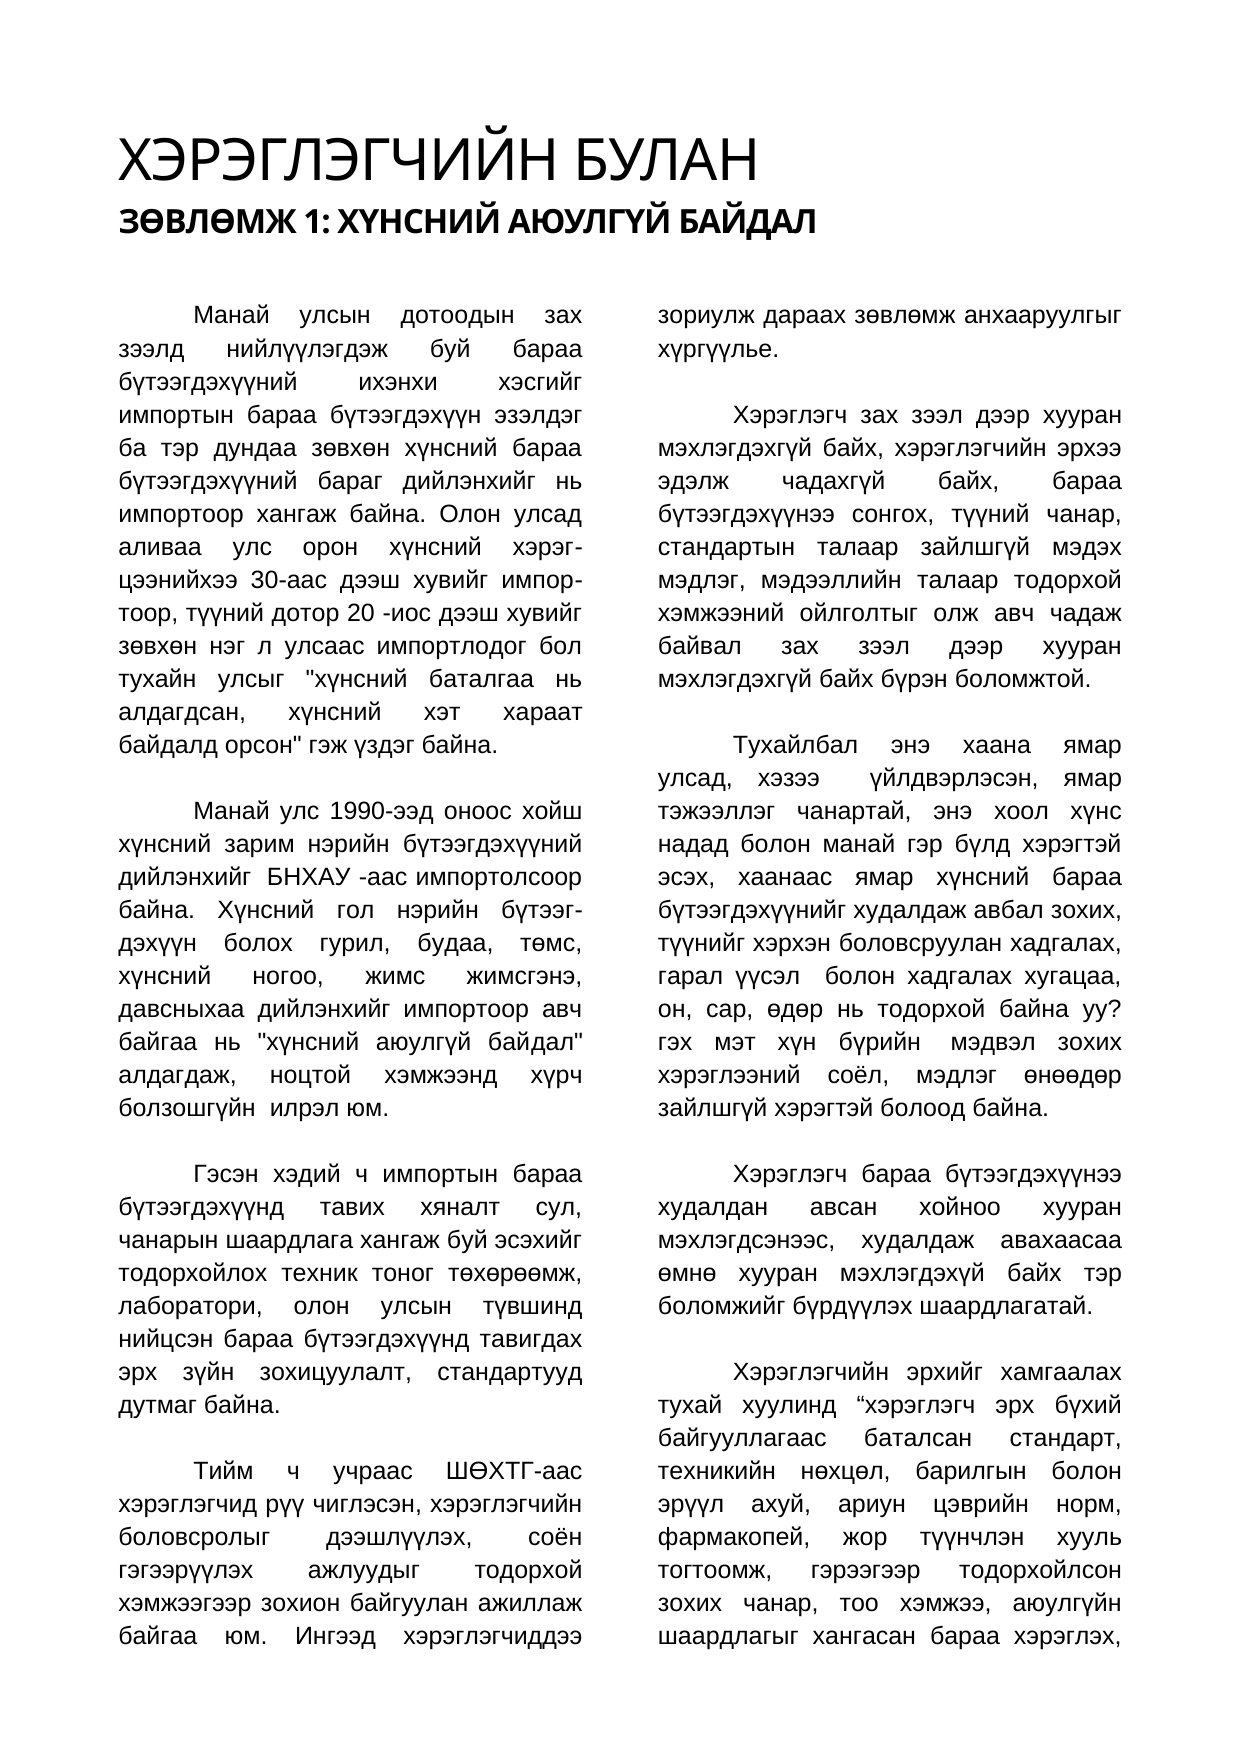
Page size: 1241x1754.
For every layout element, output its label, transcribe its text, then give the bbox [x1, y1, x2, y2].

text ХЭРЭГЛЭГЧИЙН БУЛАН [118, 118, 1122, 198]
text Тийм ч учраас ШӨХТГ-аас хэрэглэгчид рүү чиглэсэн, хэрэглэгчийн боловсролыг дээшлүүлэх, соён гэгээрүүлэх ажлуудыг тодорхой хэмжээгээр зохион байгуулан ажиллаж байгаа юм. Ингээд хэрэглэгчиддээ зориулж дараах зөвлөмж анхааруулгыг хүргүүлье. [658, 301, 1122, 362]
text Тийм ч учраас ШӨХТГ-аас хэрэглэгчид рүү чиглэсэн, хэрэглэгчийн боловсролыг дээшлүүлэх, соён гэгээрүүлэх ажлуудыг тодорхой хэмжээгээр зохион байгуулан ажиллаж байгаа юм. Ингээд хэрэглэгчиддээ зориулж дараах зөвлөмж анхааруулгыг хүргүүлье. [118, 1456, 583, 1650]
text ЗӨВЛӨМЖ 1: ХҮНСНИЙ АЮУЛГҮЙ БАЙДАЛ [118, 198, 1122, 243]
text Хэрэглэгч бараа бүтээгдэхүүнээ худалдан авсан хойноо хууран мэхлэгдсэнээс, худалдаж авахаасаа өмнө хууран мэхлэгдэхүй байх тэр боломжийг бүрдүүлэх шаардлагатай. [658, 1159, 1122, 1320]
text Манай улс 1990-ээд оноос хойш хүнсний зарим нэрийн бүтээгдэхүүний дийлэнхийг БНХАУ -аас импортолсоор байна. Хүнсний гол нэрийн бүтээгдэхүүн болох гурил, будаа, төмс, хүнсний ногоо, жимс жимсгэнэ, давсныхаа дийлэнхийг импортоор авч байгаа нь "хүнсний аюулгүй байдал" алдагдаж, ноцтой хэмжээнд хүрч болзошгүйн илрэл юм. [118, 796, 583, 1122]
text Манай улсын дотоодын зах зээлд нийлүүлэгдэж буй бараа бүтээгдэхүүний ихэнхи хэсгийг импортын бараа бүтээгдэхүүн эзэлдэг ба тэр дундаа зөвхөн хүнсний бараа бүтээгдэхүүний бараг дийлэнхийг нь импортоор хангаж байна. Олон улсад аливаа улс орон хүнсний хэрэгцээнийхээ 30-аас дээш хувийг импортоор, түүний дотор 20 -иос дээш хувийг зөвхөн нэг л улсаас импортлодог бол тухайн улсыг "хүнсний баталгаа нь алдагдсан, хүнсний хэт хараат байдалд орсон" гэж үздэг байна. [118, 301, 583, 758]
text Тухайлбал энэ хаана ямар улсад, хэзээ үйлдвэрлэсэн, ямар тэжээллэг чанартай, энэ хоол хүнс надад болон манай гэр бүлд хэрэгтэй эсэх, хаанаас ямар хүнсний бараа бүтээгдэхүүнийг худалдаж авбал зохих, түүнийг хэрхэн боловсруулан хадгалах, гарал үүсэл болон хадгалах хугацаа, он, сар, өдөр нь тодорхой байна уу? гэх мэт хүн бүрийн мэдвэл зохих хэрэглээний соёл, мэдлэг өнөөдөр зайлшгүй хэрэгтэй болоод байна. [658, 730, 1122, 1122]
text Гэсэн хэдий ч импортын бараа бүтээгдэхүүнд тавих хяналт сул, чанарын шаардлага хангаж буй эсэхийг тодорхойлох техник тоног төхөрөөмж, лаборатори, олон улсын түвшинд нийцсэн бараа бүтээгдэхүүнд тавигдах эрх зүйн зохицуулалт, стандартууд дутмаг байна. [118, 1159, 583, 1419]
text Хэрэглэгч зах зээл дээр хууран мэхлэгдэхгүй байх, хэрэглэгчийн эрхээ эдэлж чадахгүй байх, бараа бүтээгдэхүүнээ сонгох, түүний чанар, стандартын талаар зайлшгүй мэдэх мэдлэг, мэдээллийн талаар тодорхой хэмжээний ойлголтыг олж авч чадаж байвал зах зээл дээр хууран мэхлэгдэхгүй байх бүрэн боломжтой. [658, 399, 1122, 692]
